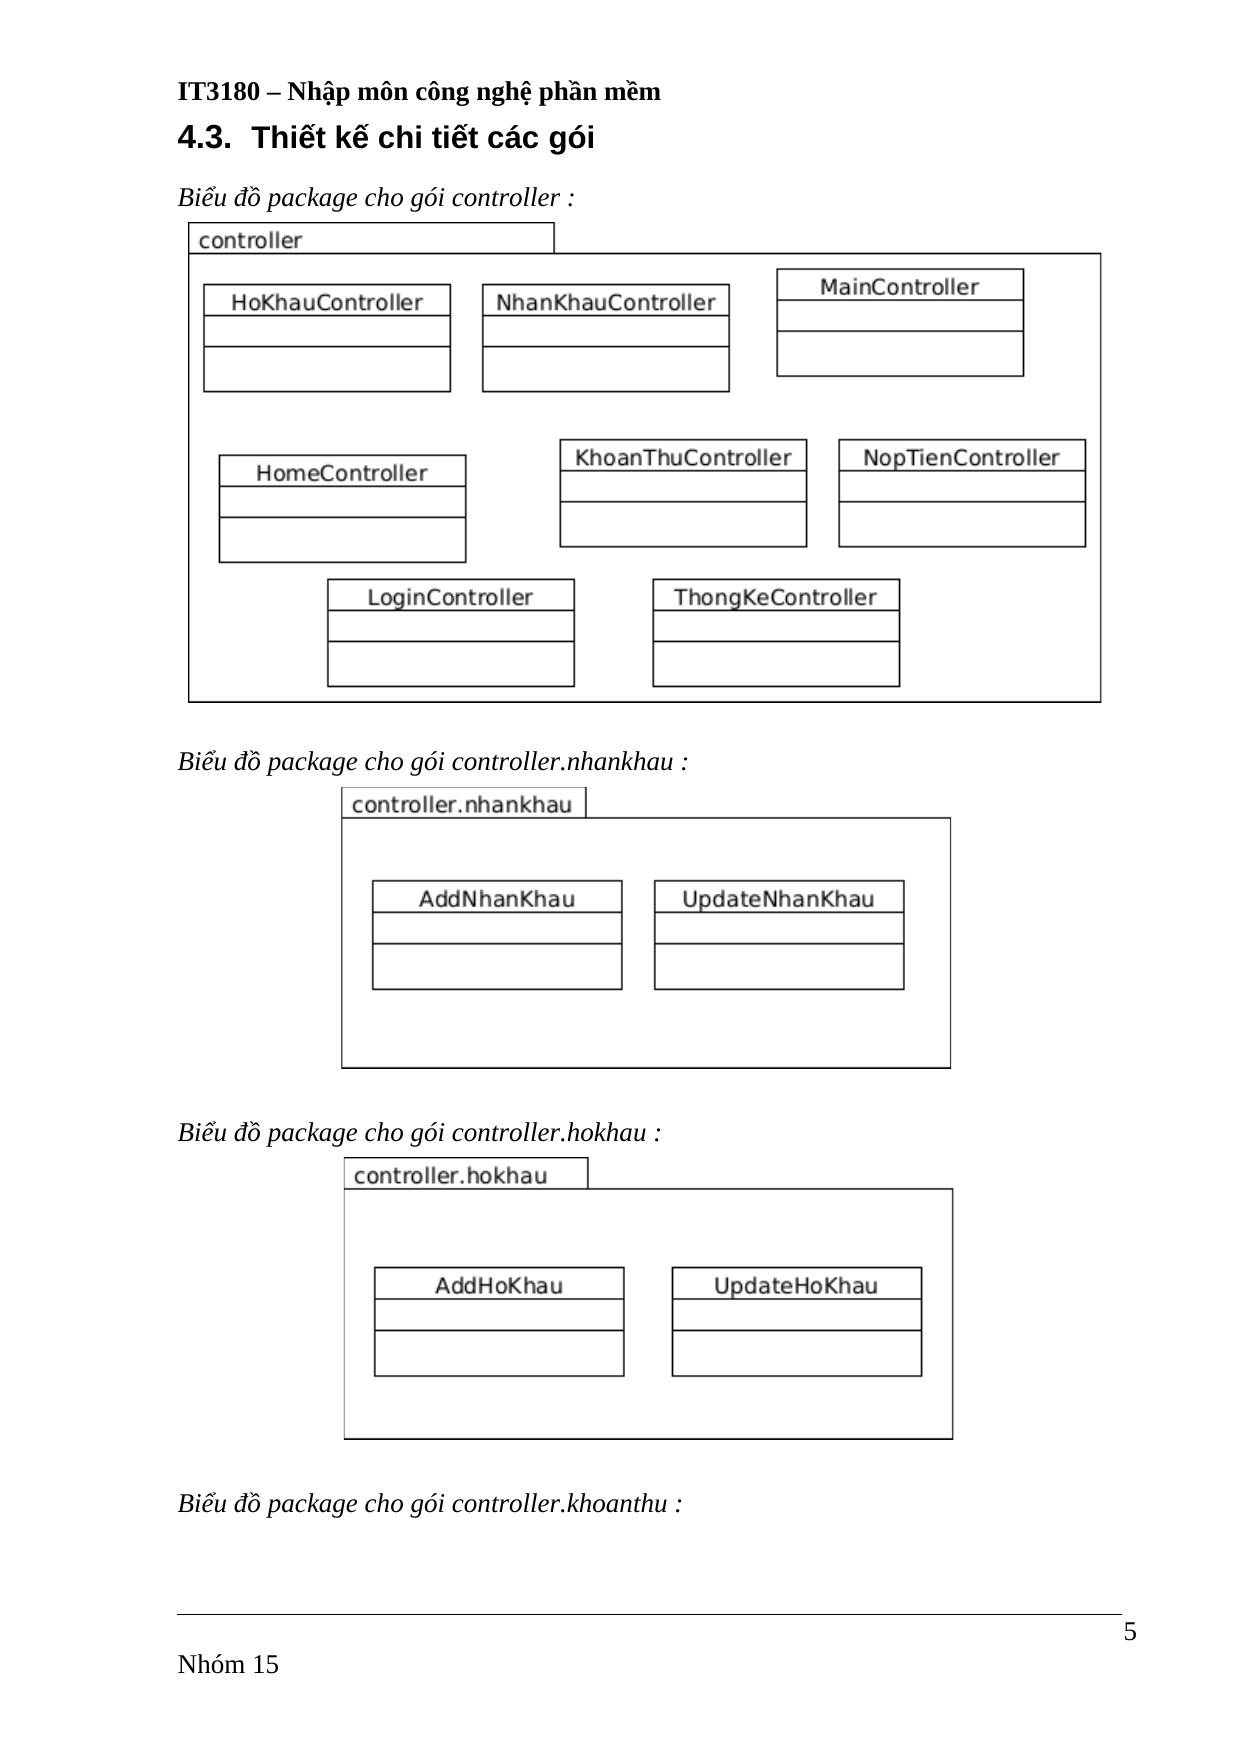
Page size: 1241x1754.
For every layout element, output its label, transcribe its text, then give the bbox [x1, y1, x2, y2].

picture [341, 787, 952, 1069]
picture [188, 222, 1102, 703]
picture [343, 1157, 954, 1440]
subtitle Thiết kế chi tiết các gói [177, 117, 1215, 156]
text Biểu đồ package cho gói controller : [177, 181, 1215, 212]
text Biểu đồ package cho gói controller.nhankhau : [177, 745, 1215, 776]
text Biểu đồ package cho gói controller.hokhau : [177, 1116, 1215, 1147]
text Biểu đồ package cho gói controller.khoanthu : [177, 1487, 1215, 1518]
